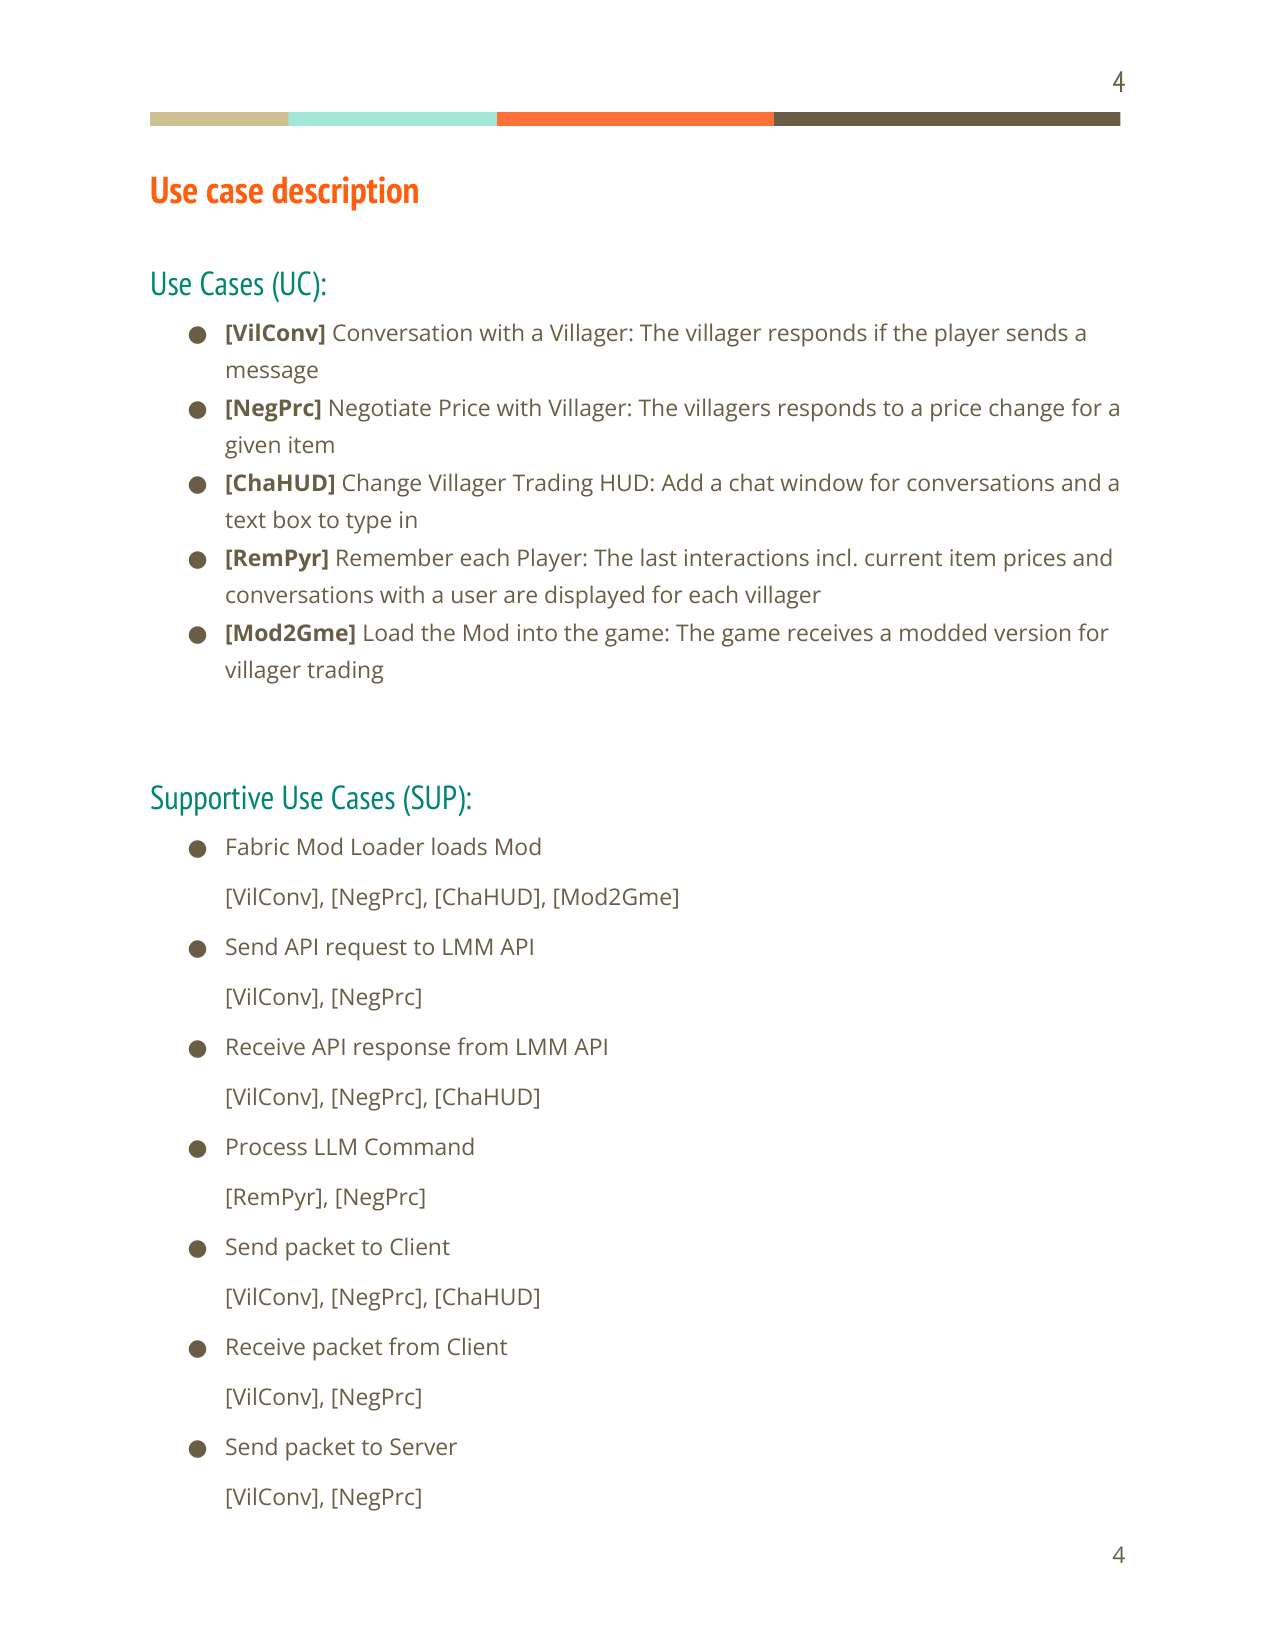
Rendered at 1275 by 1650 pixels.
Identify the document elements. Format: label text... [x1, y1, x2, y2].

list [VilConv] Conversation with a Villager: The villager responds if the player sends a message [187, 317, 1125, 386]
list [NegPrc] Negotiate Price with Villager: The villagers responds to a price change for a given item [187, 392, 1125, 461]
list Process LLM Command [187, 1131, 1125, 1162]
list Receive packet from Client [187, 1331, 1125, 1362]
text [VilConv], [NegPrc] [225, 981, 1125, 1012]
text [RemPyr], [NegPrc] [225, 1181, 1125, 1212]
text [VilConv], [NegPrc] [225, 1381, 1125, 1412]
text [VilConv], [NegPrc] [225, 1481, 1125, 1512]
list Send packet to Client [187, 1231, 1125, 1262]
list [Mod2Gme] Load the Mod into the game: The game receives a modded version for villager trading [187, 617, 1125, 686]
subtitle Supportive Use Cases (SUP): [150, 775, 1125, 818]
list Send packet to Server [187, 1431, 1125, 1462]
subtitle Use case description [150, 165, 1125, 213]
list [ChaHUD] Change Villager Trading HUD: Add a chat window for conversations and a text box to type in [187, 467, 1125, 536]
picture [150, 112, 1121, 126]
list Receive API response from LMM API [187, 1031, 1125, 1062]
list Send API request to LMM API [187, 931, 1125, 962]
list Fabric Mod Loader loads Mod [187, 831, 1125, 862]
text [VilConv], [NegPrc], [ChaHUD] [225, 1281, 1125, 1312]
text [VilConv], [NegPrc], [ChaHUD] [225, 1081, 1125, 1112]
list [RemPyr] Remember each Player: The last interactions incl. current item prices and conversations with a user are displayed for each villager [187, 542, 1125, 611]
text [VilConv], [NegPrc], [ChaHUD], [Mod2Gme] [225, 881, 1125, 912]
subtitle Use Cases (UC): [150, 261, 1125, 304]
